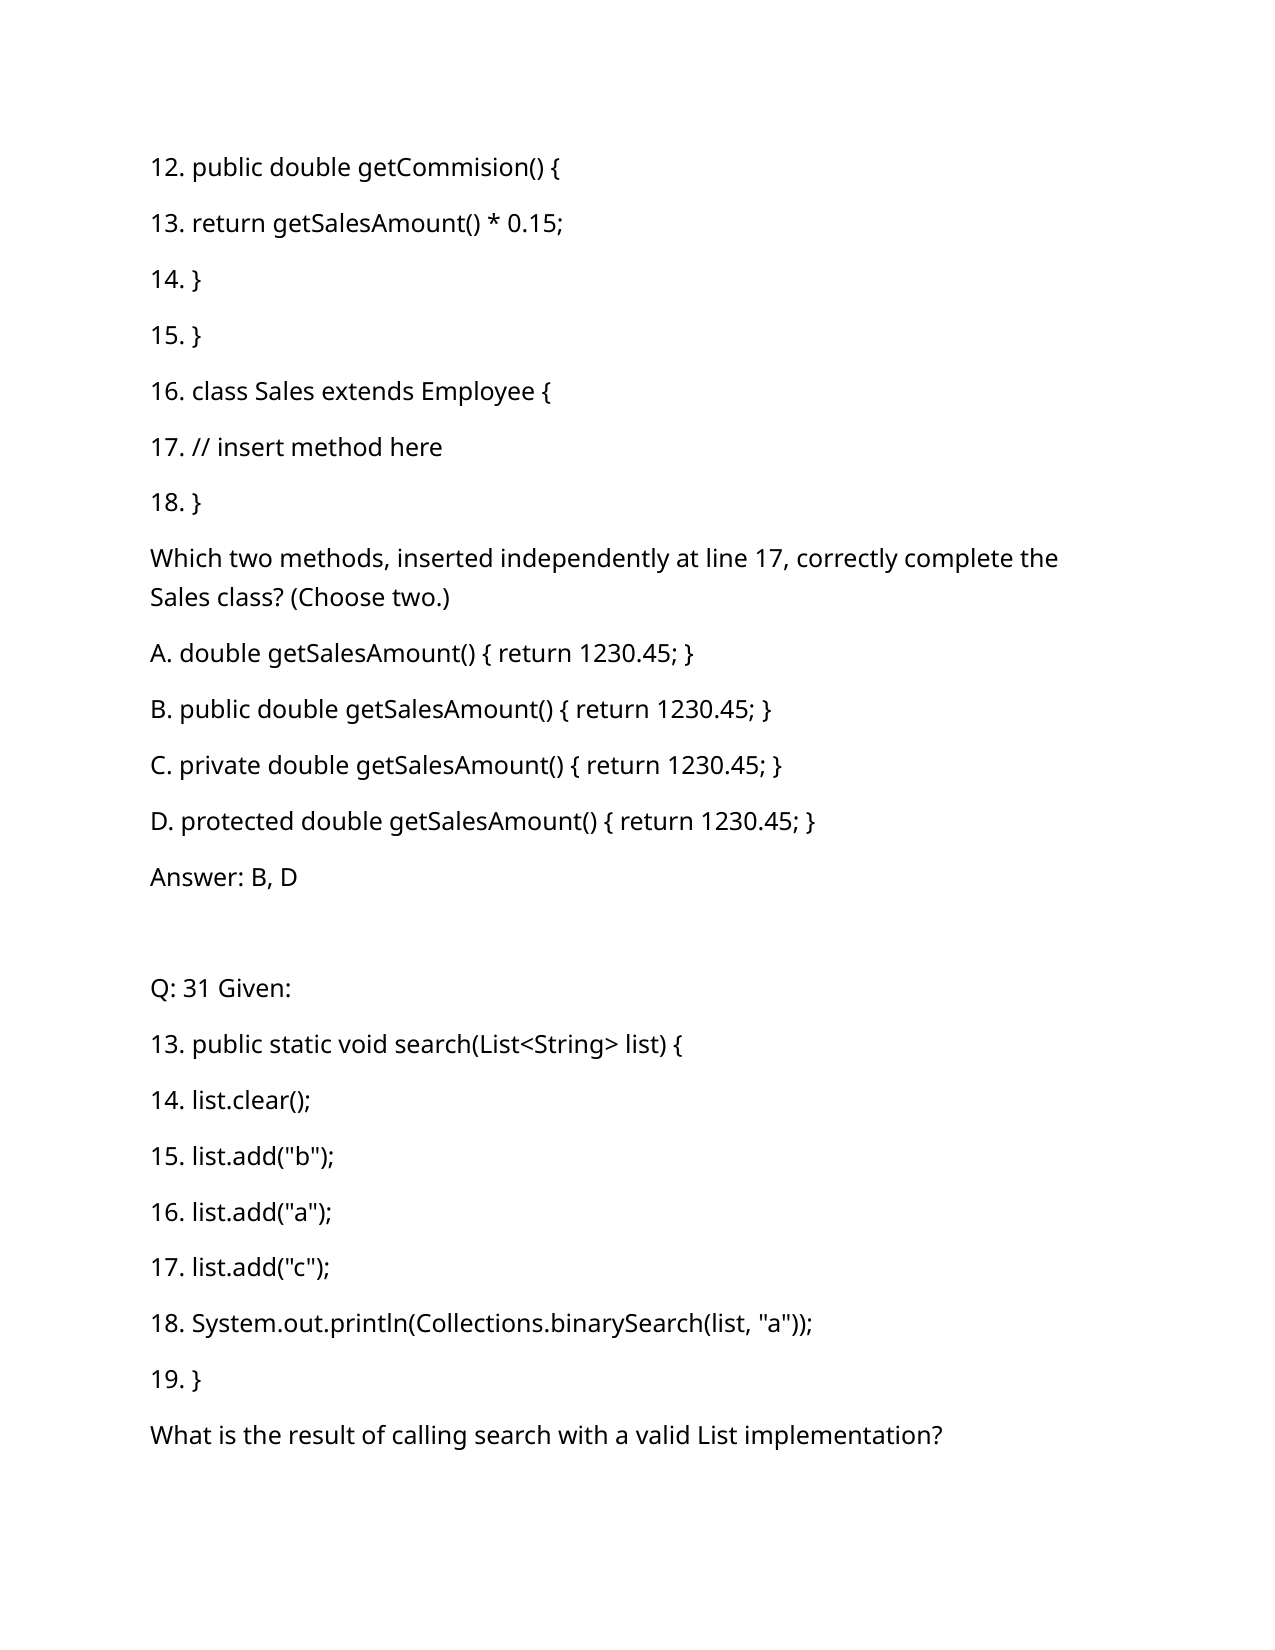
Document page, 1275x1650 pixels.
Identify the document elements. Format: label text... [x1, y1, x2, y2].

text What is the result of calling search with a valid List implementation? [150, 1417, 1125, 1452]
text 13. public static void search(List<String> list) { [150, 1027, 1125, 1061]
text C. private double getSalesAmount() { return 1230.45; } [150, 747, 1125, 782]
text D. protected double getSalesAmount() { return 1230.45; } [150, 803, 1125, 837]
text Answer: B, D [150, 859, 1125, 893]
text 19. } [150, 1362, 1125, 1396]
text 16. class Sales extends Employee { [150, 373, 1125, 407]
text 17. // insert method here [150, 429, 1125, 463]
text 14. list.clear(); [150, 1082, 1125, 1117]
text Q: 31 Given: [150, 971, 1125, 1005]
text 15. list.add("b"); [150, 1138, 1125, 1172]
text Which two methods, inserted independently at line 17, correctly complete the Sales class? (Choose two.) [150, 541, 1125, 614]
text 14. } [150, 262, 1125, 296]
text 18. System.out.println(Collections.binarySearch(list, "a")); [150, 1306, 1125, 1340]
text 15. } [150, 317, 1125, 352]
text 17. list.add("c"); [150, 1250, 1125, 1284]
text 12. public double getCommision() { [150, 150, 1125, 184]
text 16. list.add("a"); [150, 1194, 1125, 1228]
text B. public double getSalesAmount() { return 1230.45; } [150, 692, 1125, 726]
text 18. } [150, 485, 1125, 519]
text 13. return getSalesAmount() * 0.15; [150, 206, 1125, 240]
text A. double getSalesAmount() { return 1230.45; } [150, 636, 1125, 670]
